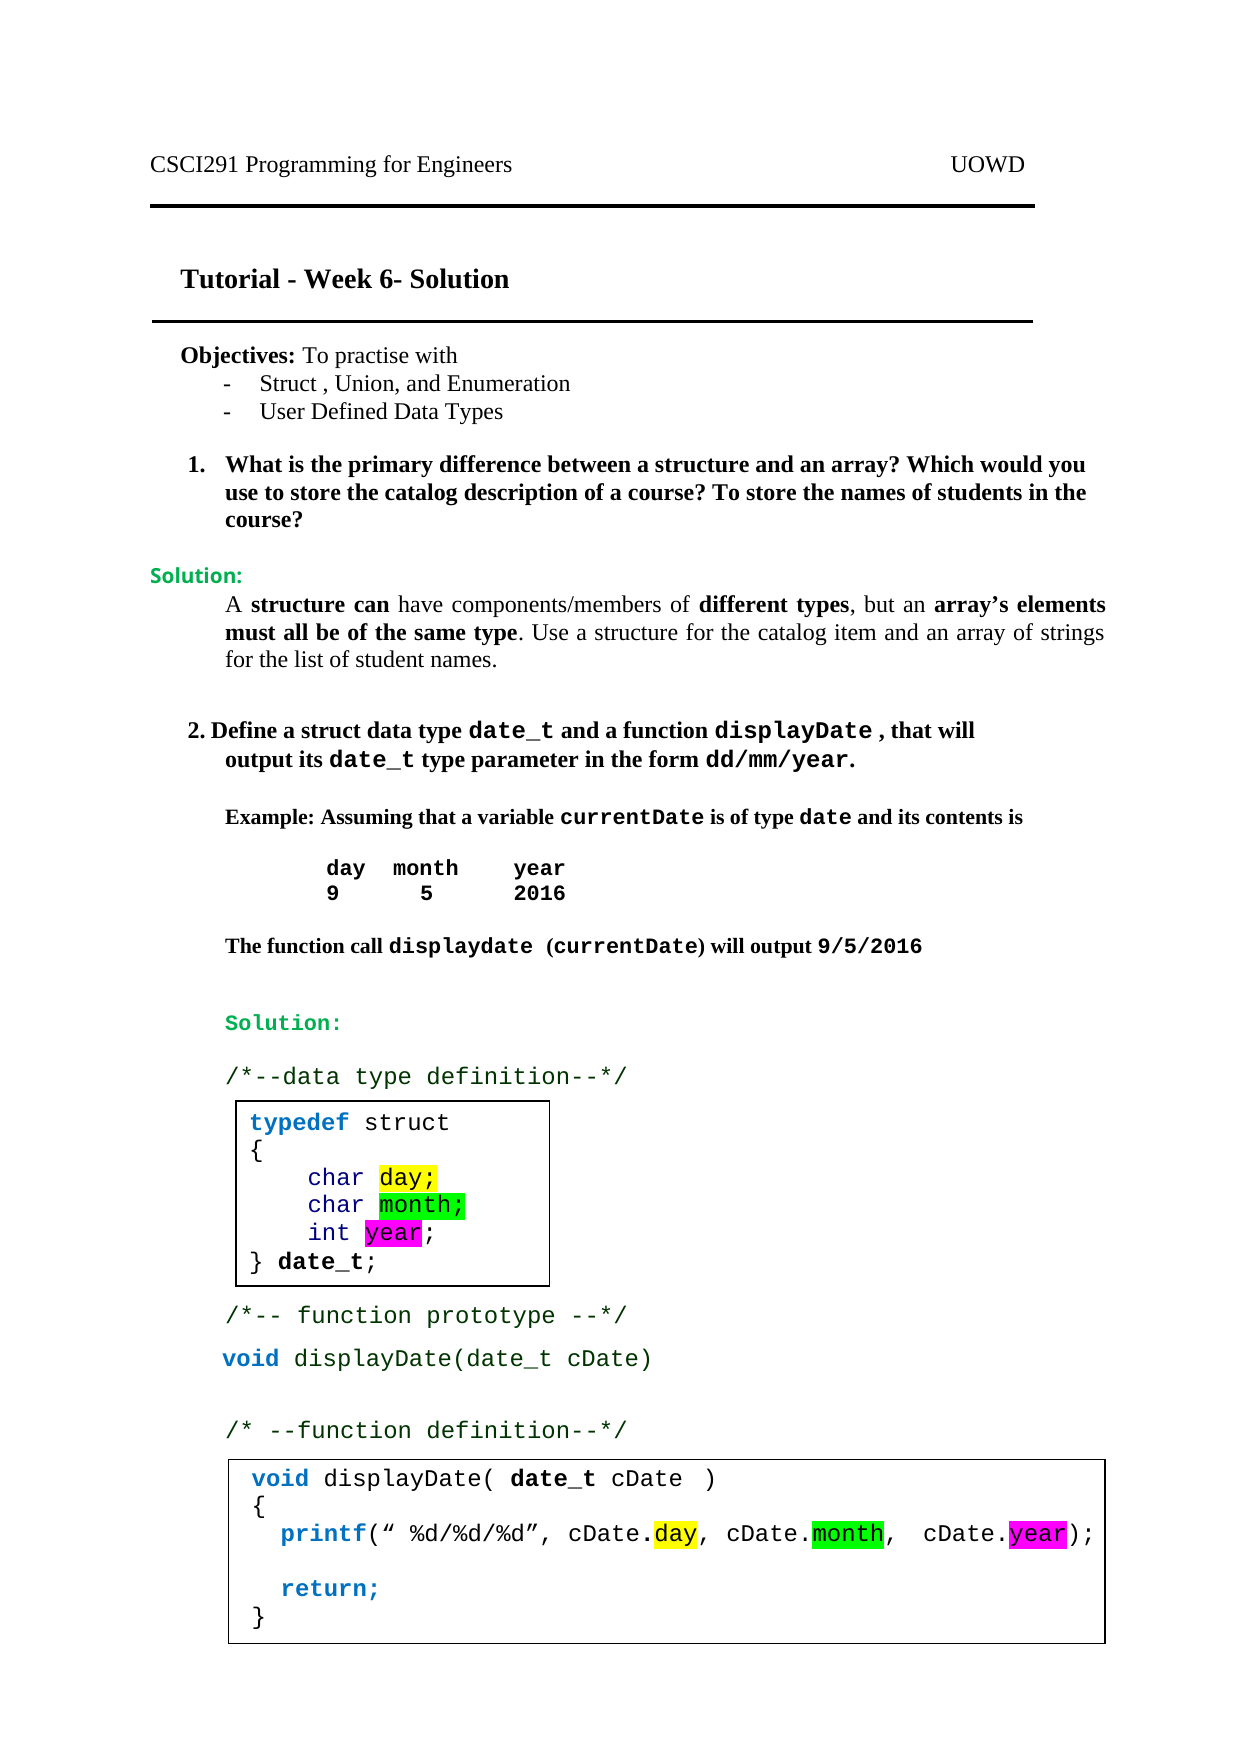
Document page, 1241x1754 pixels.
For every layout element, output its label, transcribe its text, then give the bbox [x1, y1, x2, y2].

list What is the primary difference between a structure and an array? Which would you use to store the catalog description of a course? To store the names of students in the course? [187, 450, 1106, 533]
text Example: Assuming that a variable currentDate is of type date and its contents is [150, 804, 1092, 831]
text Tutorial - Week 6- Solution [180, 262, 1106, 295]
text Solution: [150, 562, 1106, 590]
text Solution: [197, 1012, 1092, 1037]
list Define a struct data type date_t and a function displayDate , that will output its date_t type parameter in the form dd/mm/year. [187, 716, 1045, 775]
text /* --function definition--*/ [180, 1418, 1092, 1445]
list Struct , Union, and Enumeration [223, 369, 1106, 396]
text /*--data type definition--*/ [180, 1064, 1092, 1092]
text The function call displaydate (currentDate) will output 9/5/2016 [197, 933, 1092, 960]
text A structure can have components/members of different types, but an array’s elements must all be of the same type. Use a structure for the catalog item and an array of strings for the list of student names. [225, 590, 1106, 673]
text /*-- function prototype --*/ [180, 1107, 1092, 1331]
text Objectives: To practise with [180, 341, 1106, 368]
text void displayDate(date_t cDate) [150, 1346, 1092, 1373]
list User Defined Data Types [223, 397, 1106, 424]
text day month year [326, 857, 1092, 882]
text 9 5 2016 [326, 882, 1092, 907]
